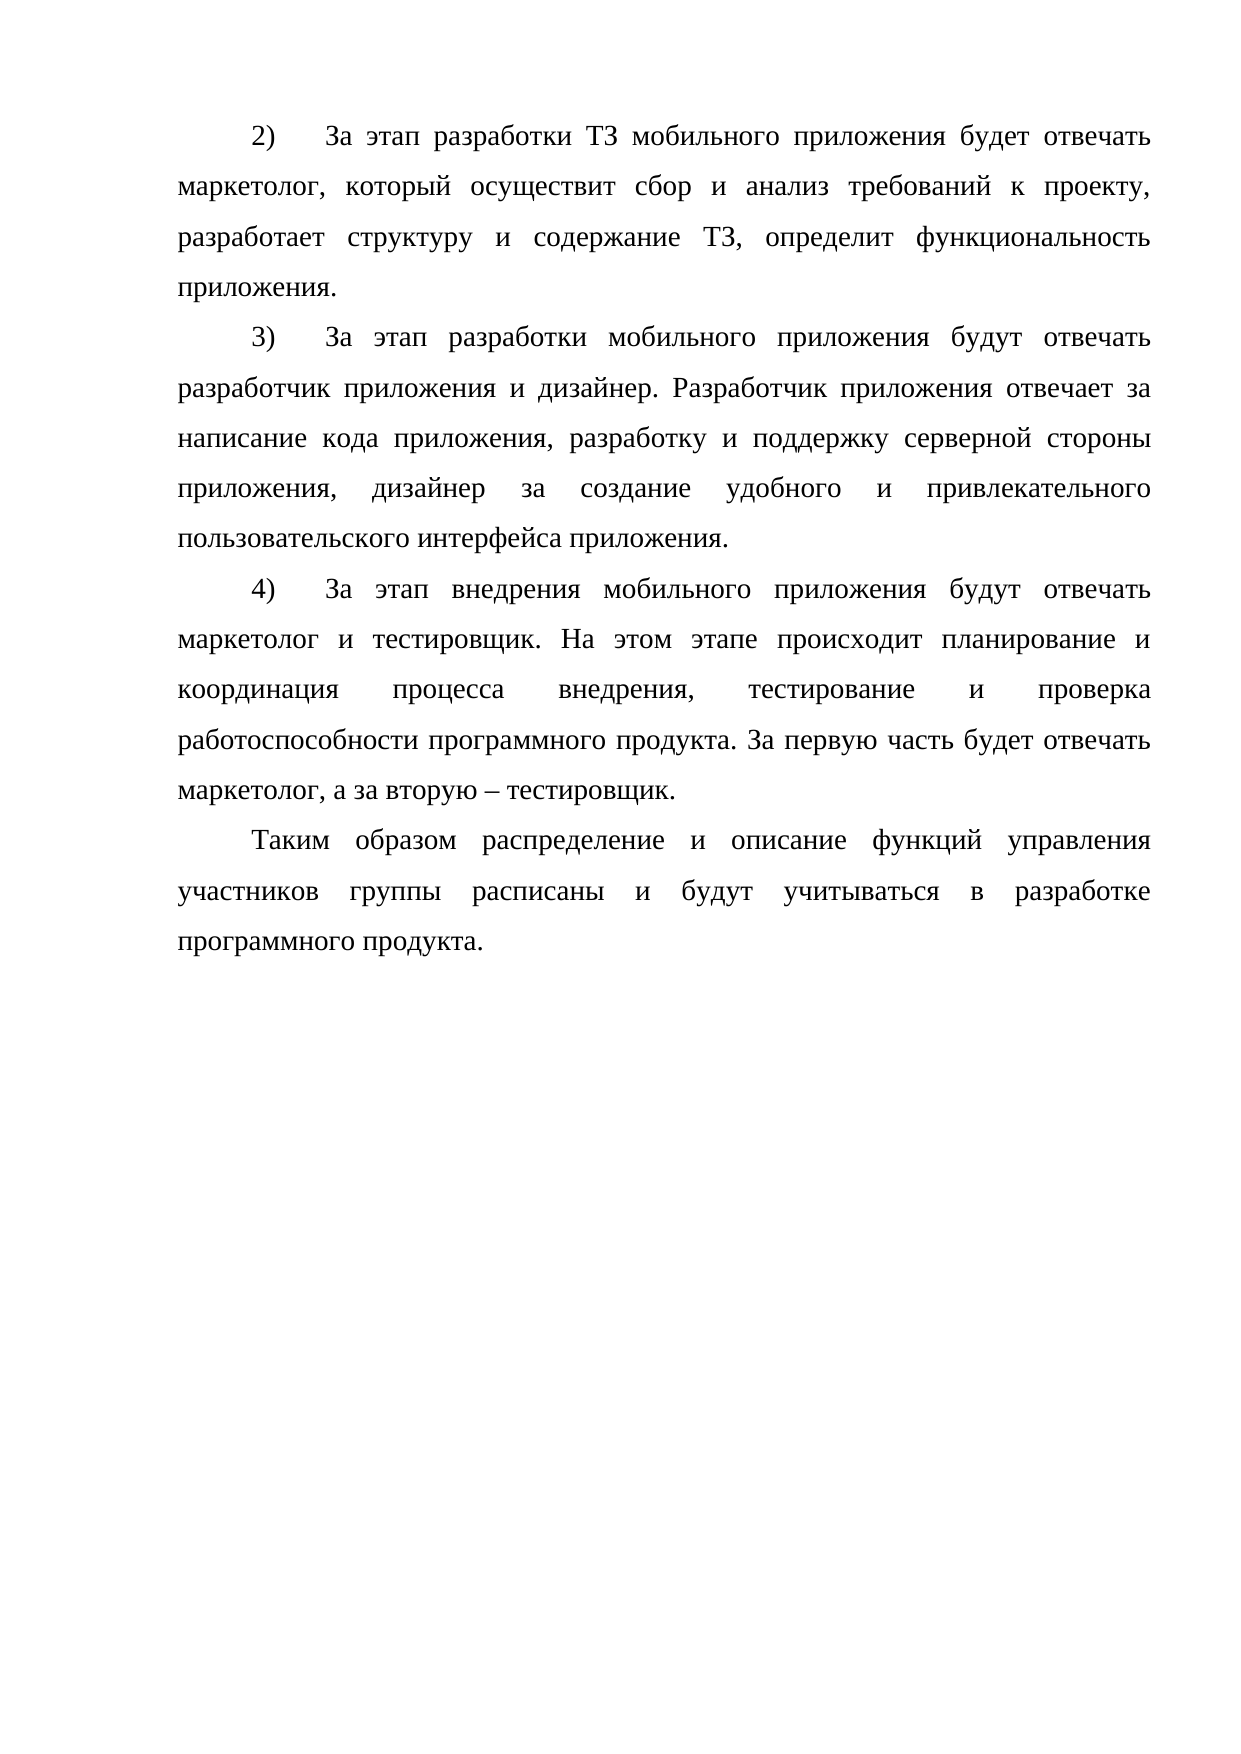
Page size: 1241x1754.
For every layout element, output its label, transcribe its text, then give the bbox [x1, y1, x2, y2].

list За этап разработки ТЗ мобильного приложения будет отвечать маркетолог, который осуществит сбор и анализ требований к проекту, разработает структуру и содержание ТЗ, определит функциональность приложения. [177, 118, 1152, 303]
list Таким образом распределение и описание функций управления участников группы расписаны и будут учитываться в разработке программного продукта. [177, 822, 1152, 957]
list За этап внедрения мобильного приложения будут отвечать маркетолог и тестировщик. На этом этапе происходит планирование и координация процесса внедрения, тестирование и проверка работоспособности программного продукта. За первую часть будет отвечать маркетолог, а за вторую – тестировщик. [177, 571, 1152, 806]
list За этап разработки мобильного приложения будут отвечать разработчик приложения и дизайнер. Разработчик приложения отвечает за написание кода приложения, разработку и поддержку серверной стороны приложения, дизайнер за создание удобного и привлекательного пользовательского интерфейса приложения. [177, 319, 1152, 554]
